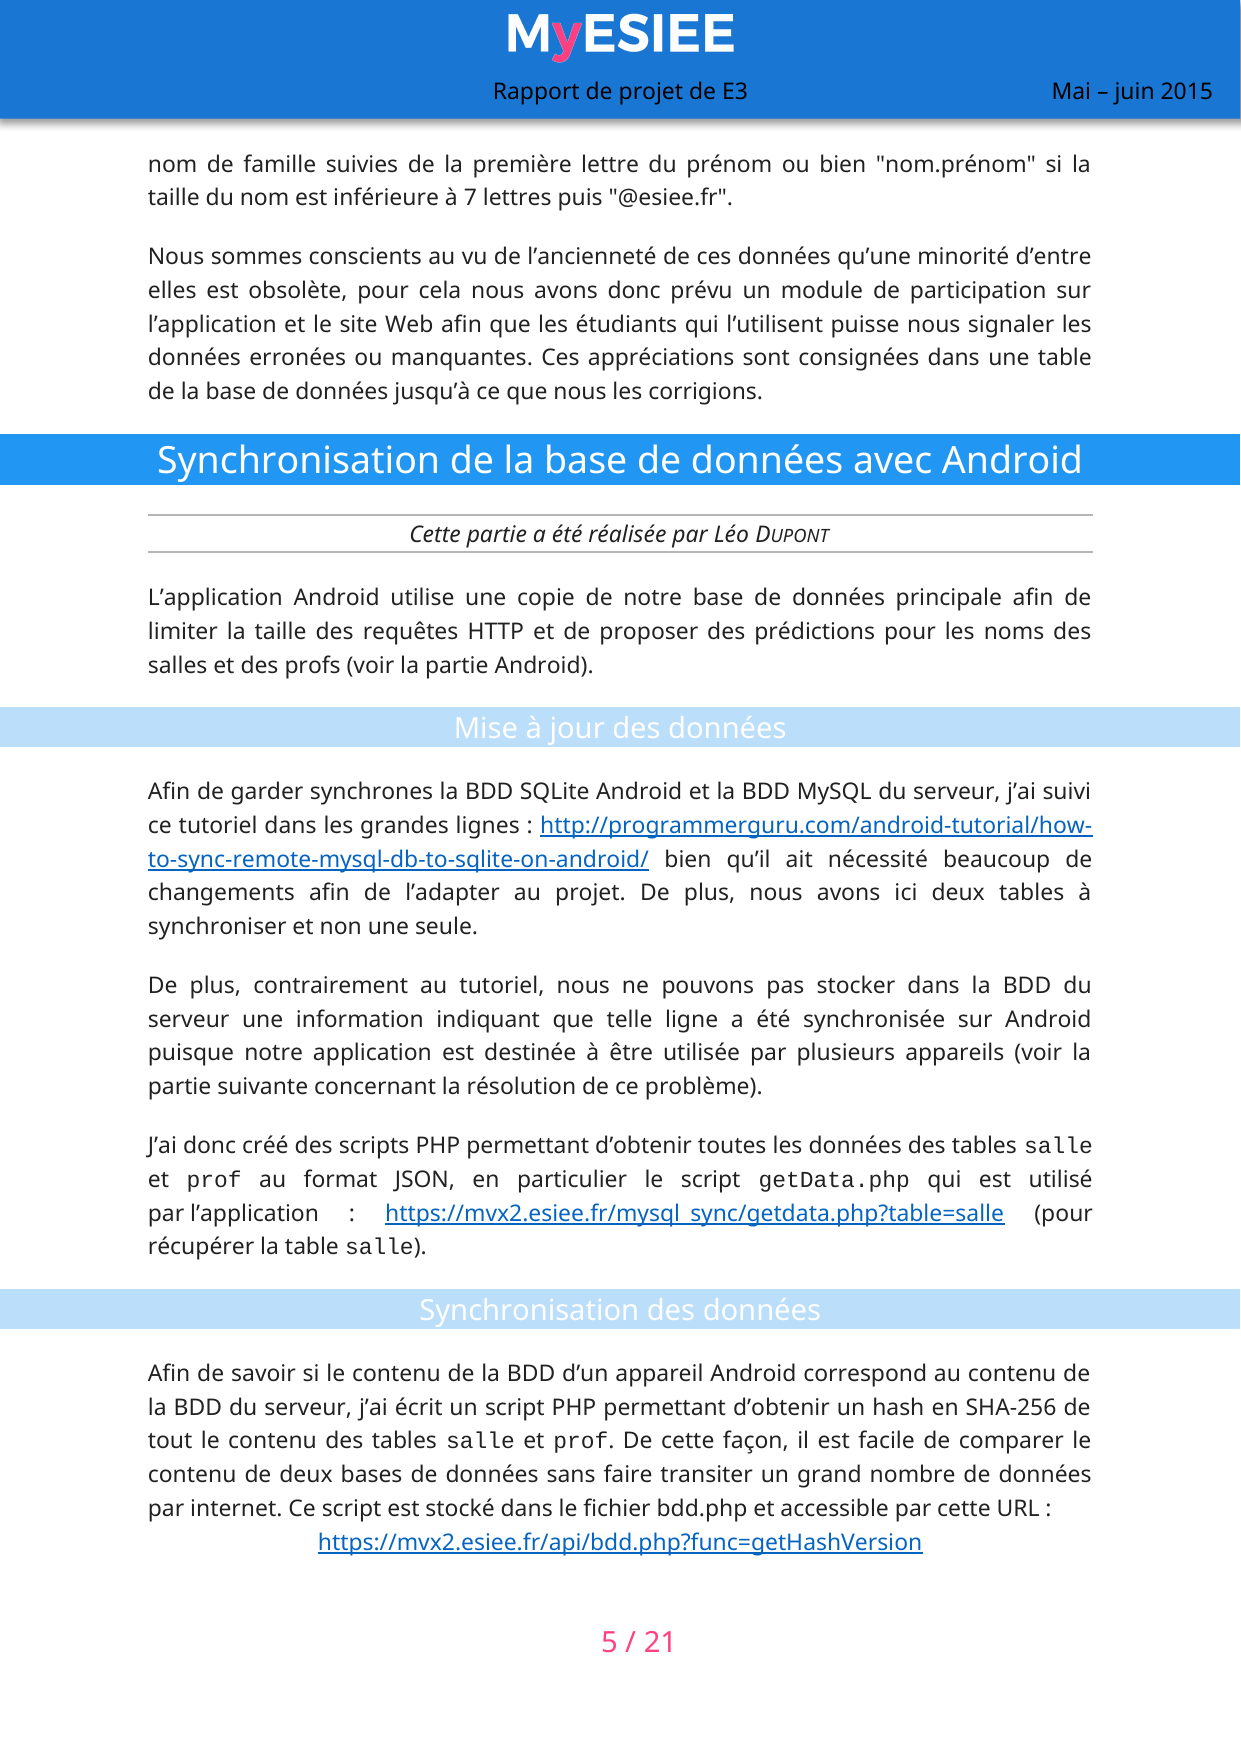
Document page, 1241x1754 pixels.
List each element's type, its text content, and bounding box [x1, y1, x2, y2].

text L’application Android utilise une copie de notre base de données principale afin de limiter la taille des requêtes HTTP et de proposer des prédictions pour les noms des salles et des profs (voir la partie Android). [148, 581, 1093, 680]
text Afin de garder synchrones la BDD SQLite Android et la BDD MySQL du serveur, j’ai suivi ce tutoriel dans les grandes lignes : http://programmerguru.com/android-tutorial/how-to-sync-remote-mysql-db-to-sqlite-on-android/ bien qu’il ait nécessité beaucoup de changements afin de l’adapter au projet. De plus, nous avons ici deux tables à synchroniser et non une seule. [148, 775, 1093, 941]
text Nous sommes conscients au vu de l’ancienneté de ces données qu’une minorité d’entre elles est obsolète, pour cela nous avons donc prévu un module de participation sur l’application et le site Web afin que les étudiants qui l’utilisent puisse nous signaler les données erronées ou manquantes. Ces appréciations sont consignées dans une table de la base de données jusqu’à ce que nous les corrigions. [148, 240, 1093, 406]
text Cette partie a été réalisée par Léo Dupont [148, 516, 1093, 551]
subtitle Synchronisation des données [0, 1289, 1240, 1329]
subtitle Synchronisation de la base de données avec Android [0, 434, 1240, 485]
picture [504, 11, 737, 64]
subtitle Mise à jour des données [0, 707, 1240, 747]
text De plus, contrairement au tutoriel, nous ne pouvons pas stocker dans la BDD du serveur une information indiquant que telle ligne a été synchronisée sur Android puisque notre application est destinée à être utilisée par plusieurs appareils (voir la partie suivante concernant la résolution de ce problème). [148, 969, 1093, 1101]
text https://mvx2.esiee.fr/api/bdd.php?func=getHashVersion [148, 1526, 1093, 1557]
